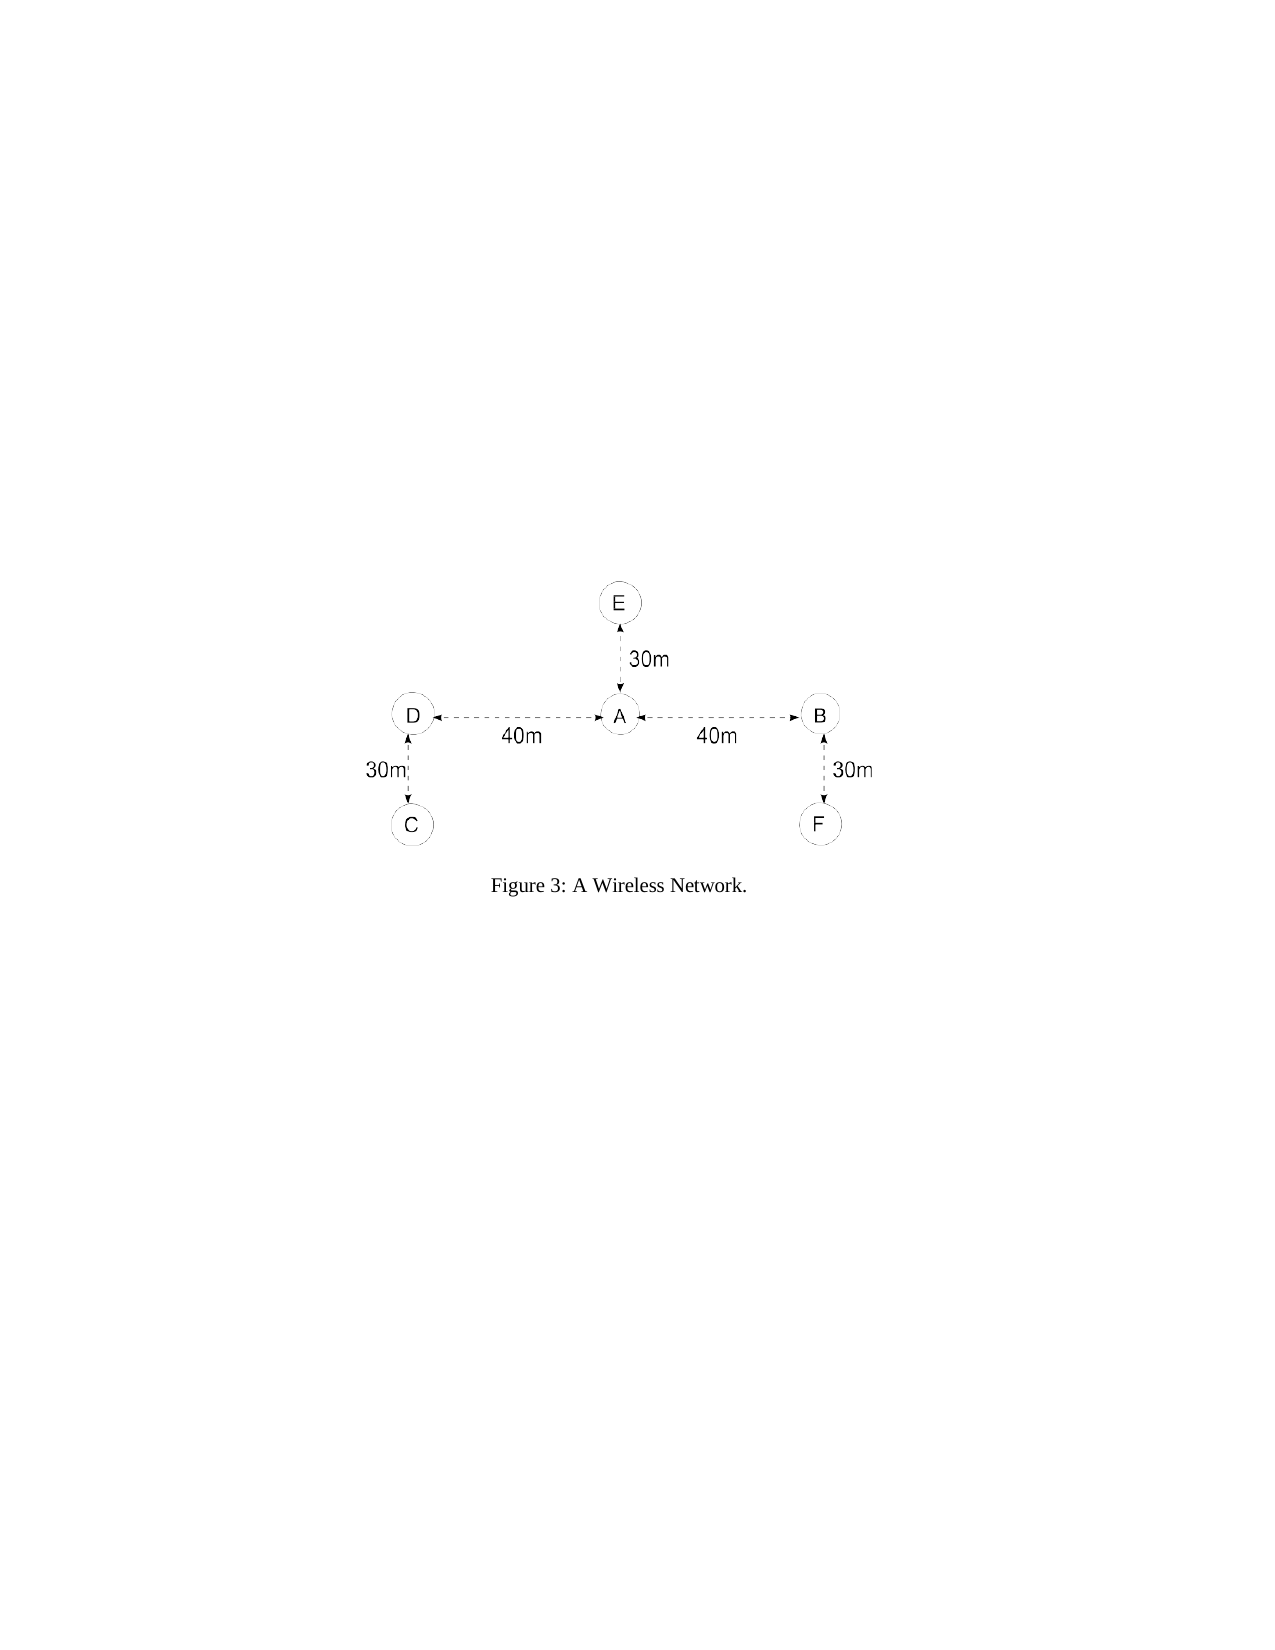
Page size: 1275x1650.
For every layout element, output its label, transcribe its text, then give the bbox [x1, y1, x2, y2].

picture [366, 581, 872, 846]
text Figure 3: A Wireless Network. [179, 873, 1059, 897]
